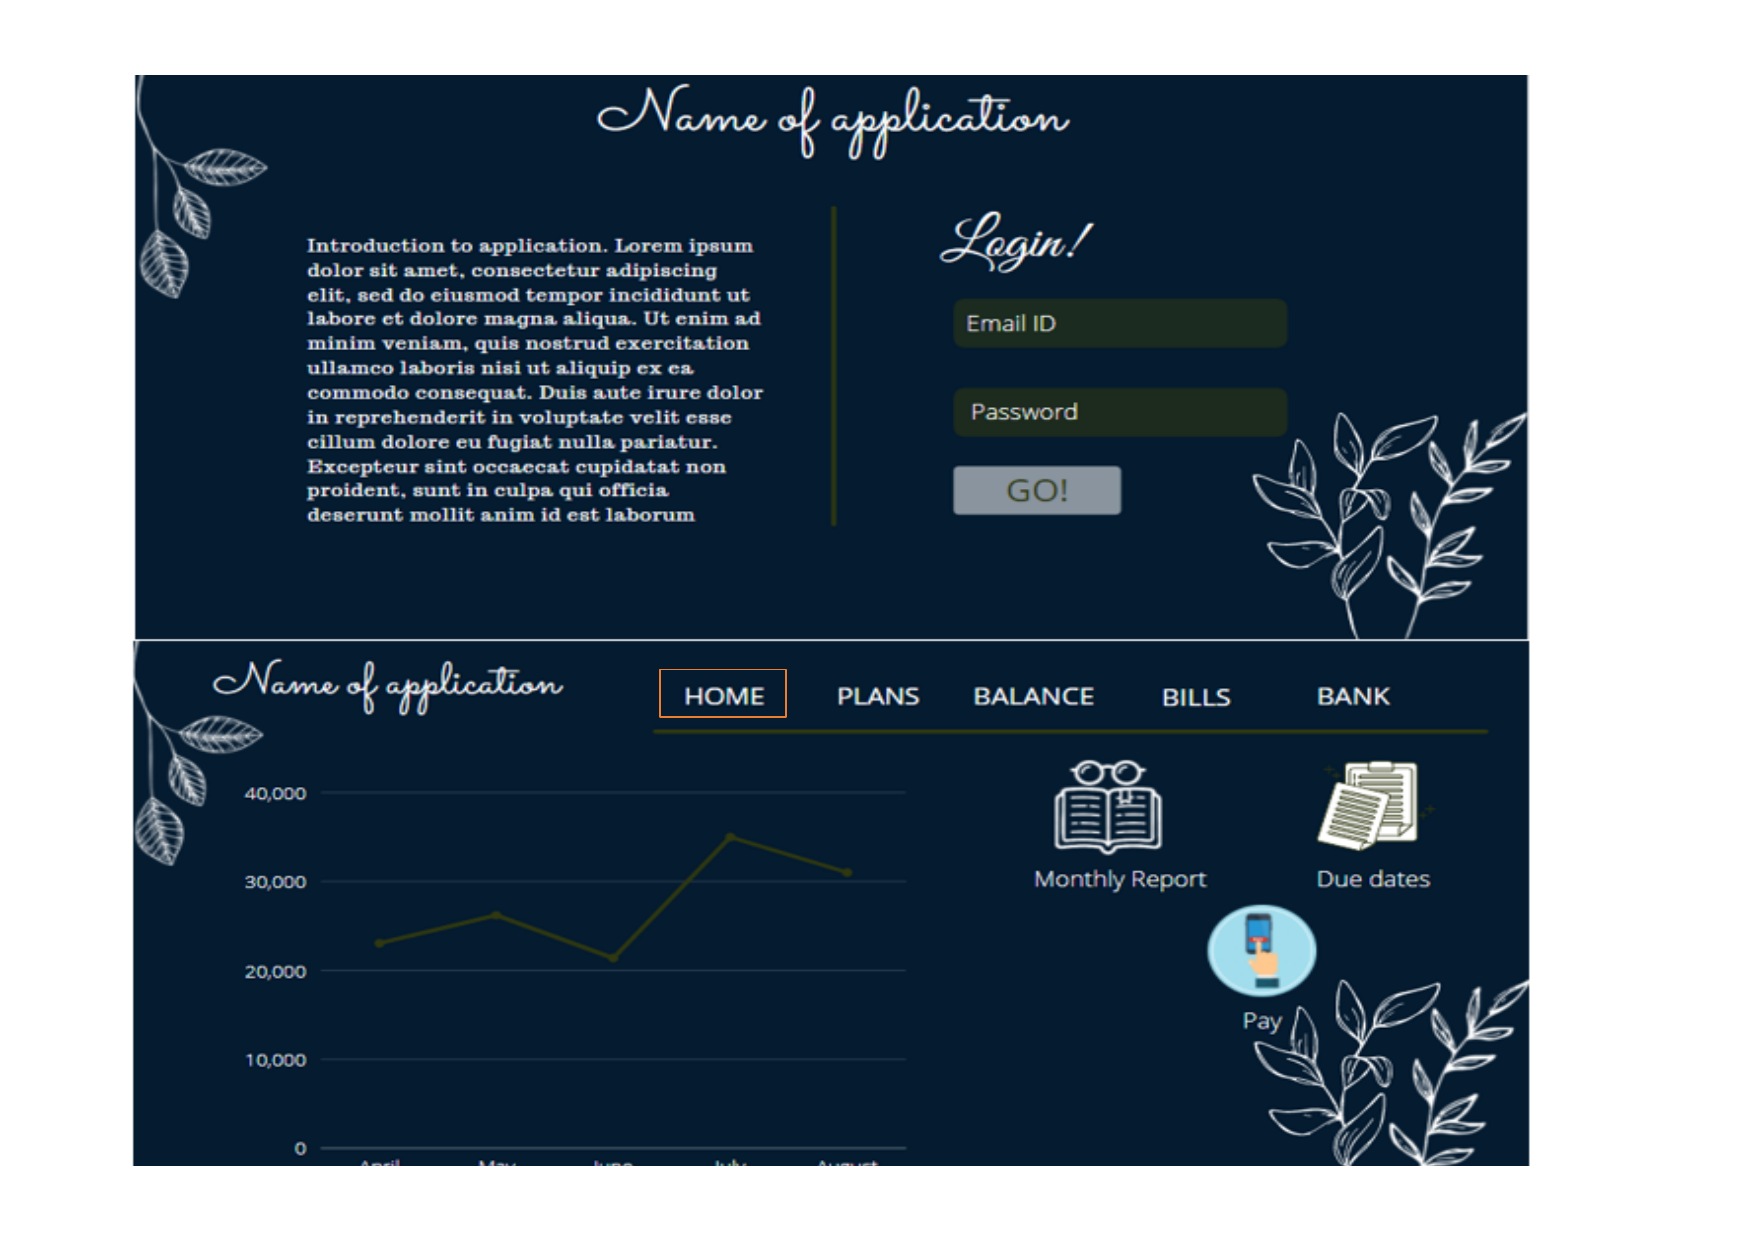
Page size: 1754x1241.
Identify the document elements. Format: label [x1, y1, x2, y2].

picture [75, 75, 1591, 1166]
